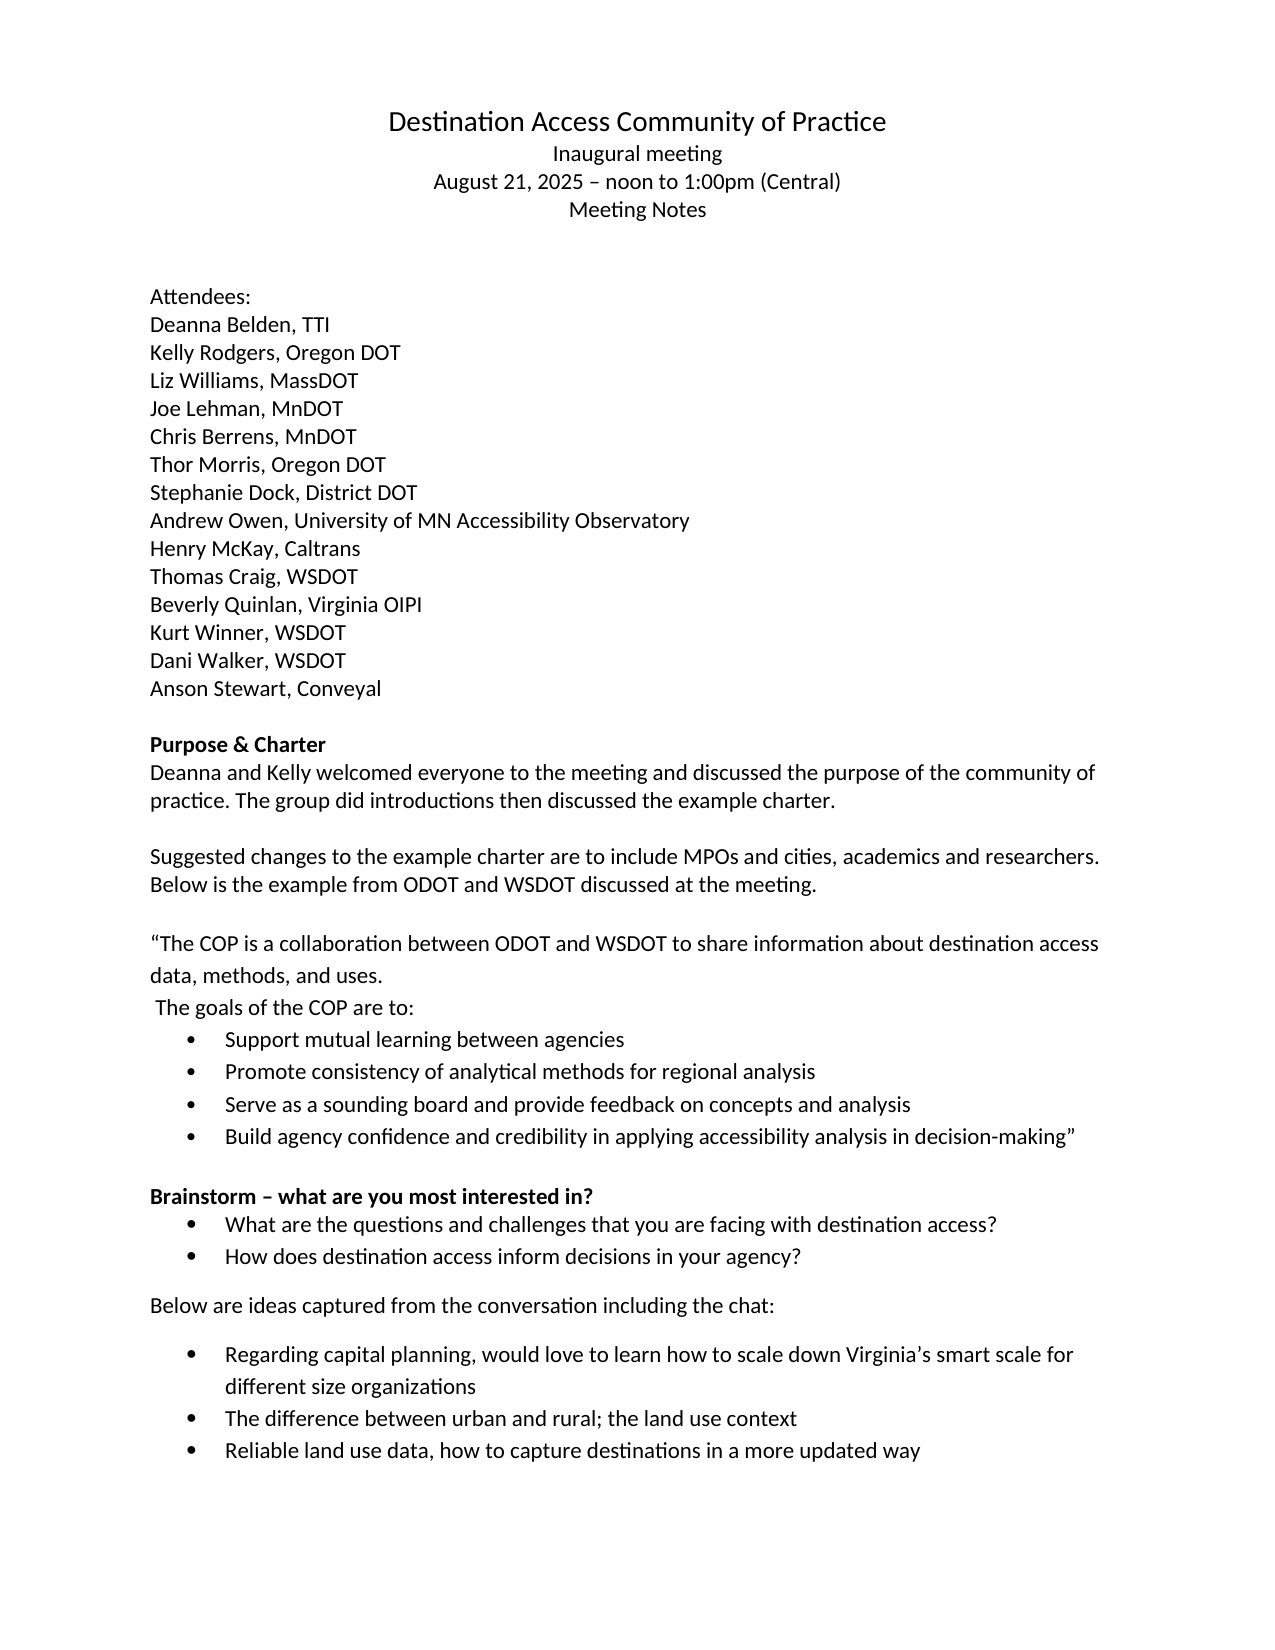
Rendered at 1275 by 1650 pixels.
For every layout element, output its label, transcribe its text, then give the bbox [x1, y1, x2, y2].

text “The COP is a collaboration between ODOT and WSDOT to share information about destination access data, methods, and uses. [150, 929, 1125, 989]
text Stephanie Dock, District DOT [150, 478, 1125, 506]
list The difference between urban and rural; the land use context [187, 1404, 1125, 1432]
text Inaugural meeting [150, 139, 1125, 167]
list Regarding capital planning, would love to learn how to scale down Virginia’s smart scale for different size organizations [187, 1340, 1125, 1400]
list How does destination access inform decisions in your agency? [187, 1242, 1125, 1270]
text Thomas Craig, WSDOT [150, 562, 1125, 590]
text August 21, 2025 – noon to 1:00pm (Central) [150, 167, 1125, 195]
list Support mutual learning between agencies [187, 1025, 1125, 1053]
list Promote consistency of analytical methods for regional analysis [187, 1057, 1125, 1086]
list Serve as a sounding board and provide feedback on concepts and analysis [187, 1090, 1125, 1118]
text Kurt Winner, WSDOT [150, 618, 1125, 646]
text Purpose & Charter [150, 730, 1125, 758]
text Thor Morris, Oregon DOT [150, 450, 1125, 478]
text Joe Lehman, MnDOT [150, 394, 1125, 422]
text Henry McKay, Caltrans [150, 534, 1125, 562]
text Destination Access Community of Practice [150, 103, 1125, 139]
text Anson Stewart, Conveyal [150, 674, 1125, 702]
list Reliable land use data, how to capture destinations in a more updated way [187, 1437, 1125, 1464]
text Attendees: [150, 282, 1125, 310]
text Meeting Notes [150, 195, 1125, 223]
text Liz Williams, MassDOT [150, 366, 1125, 394]
text Beverly Quinlan, Virginia OIPI [150, 590, 1125, 618]
text Andrew Owen, University of MN Accessibility Observatory [150, 506, 1125, 534]
text Kelly Rodgers, Oregon DOT [150, 338, 1125, 366]
text Deanna Belden, TTI [150, 310, 1125, 338]
list What are the questions and challenges that you are facing with destination access? [187, 1210, 1125, 1238]
text Brainstorm – what are you most interested in? [150, 1182, 1125, 1210]
text Suggested changes to the example charter are to include MPOs and cities, academics and researchers. Below is the example from ODOT and WSDOT discussed at the meeting. [150, 842, 1125, 898]
text Chris Berrens, MnDOT [150, 422, 1125, 450]
text The goals of the COP are to: [150, 993, 1125, 1021]
text Deanna and Kelly welcomed everyone to the meeting and discussed the purpose of the community of practice. The group did introductions then discussed the example charter. [150, 758, 1125, 814]
list Build agency confidence and credibility in applying accessibility analysis in decision-making” [187, 1122, 1125, 1150]
text Dani Walker, WSDOT [150, 646, 1125, 674]
text Below are ideas captured from the conversation including the chat: [150, 1291, 1125, 1319]
